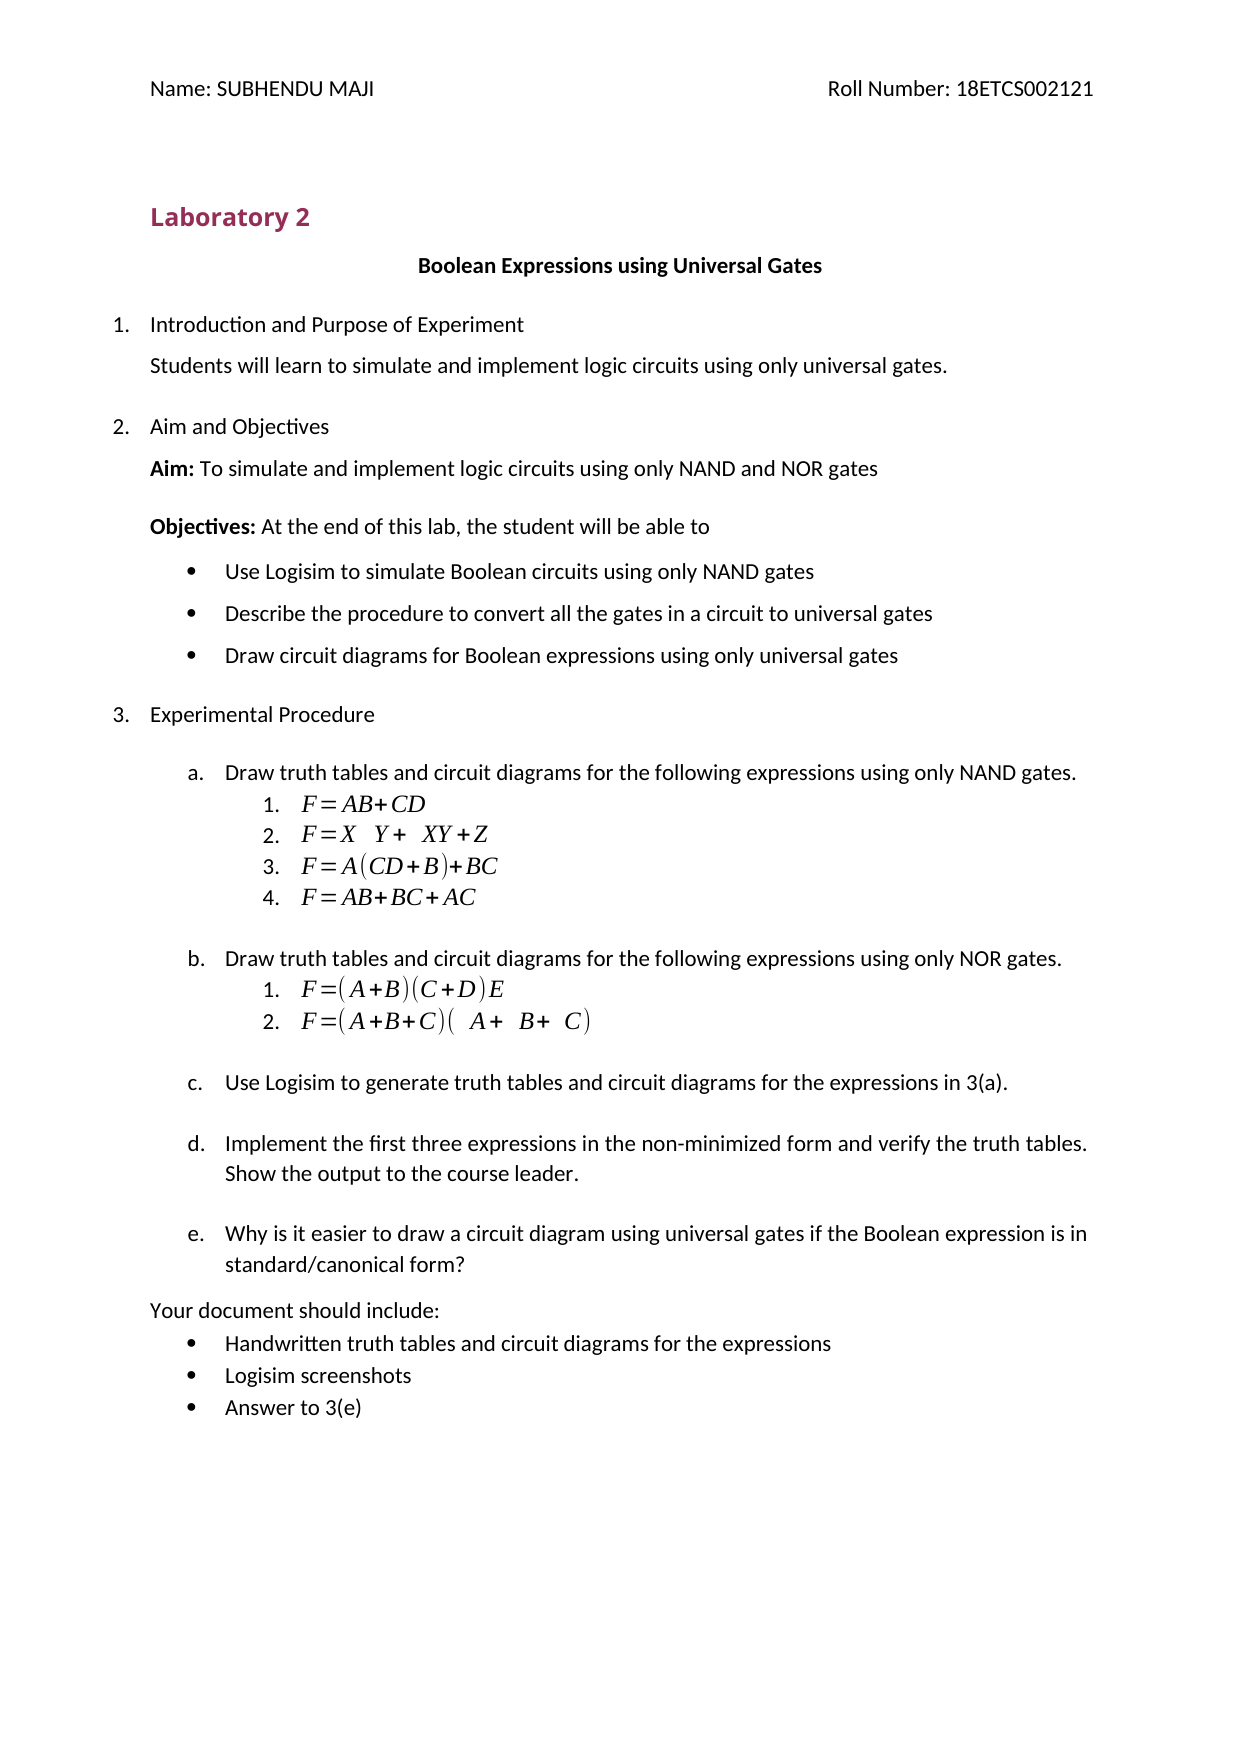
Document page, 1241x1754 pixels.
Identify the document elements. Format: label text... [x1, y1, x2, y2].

list Use Logisim to generate truth tables and circuit diagrams for the expressions in 3(a). [187, 1068, 1090, 1096]
list Draw truth tables and circuit diagrams for the following expressions using only NAND gates. [187, 758, 1090, 786]
list Draw circuit diagrams for Boolean expressions using only universal gates [187, 641, 1090, 669]
list Aim and Objectives [112, 412, 1090, 440]
text Aim: To simulate and implement logic circuits using only NAND and NOR gates [150, 454, 1090, 482]
list Handwritten truth tables and circuit diagrams for the expressions [187, 1329, 1090, 1357]
text Boolean Expressions using Universal Gates [150, 251, 1090, 279]
list Why is it easier to draw a circuit diagram using universal gates if the Boolean expression is in standard/canonical form? [187, 1219, 1090, 1278]
list Logisim screenshots [187, 1361, 1090, 1389]
text Objectives: At the end of this lab, the student will be able to [150, 512, 1090, 541]
list Implement the first three expressions in the non-minimized form and verify the truth tables. Show the output to the course leader. [187, 1129, 1090, 1187]
text Students will learn to simulate and implement logic circuits using only universal gates. [150, 352, 1090, 380]
subtitle Laboratory 2 [150, 200, 1090, 234]
list Answer to 3(e) [187, 1393, 1090, 1421]
list Describe the procedure to convert all the gates in a circuit to universal gates [187, 599, 1090, 627]
text Your document should include: [150, 1297, 1090, 1324]
list Experimental Procedure [112, 700, 1090, 728]
list Use Logisim to simulate Boolean circuits using only NAND gates [187, 557, 1090, 585]
list Draw truth tables and circuit diagrams for the following expressions using only NOR gates. [187, 944, 1090, 972]
list Introduction and Purpose of Experiment [112, 310, 1090, 338]
